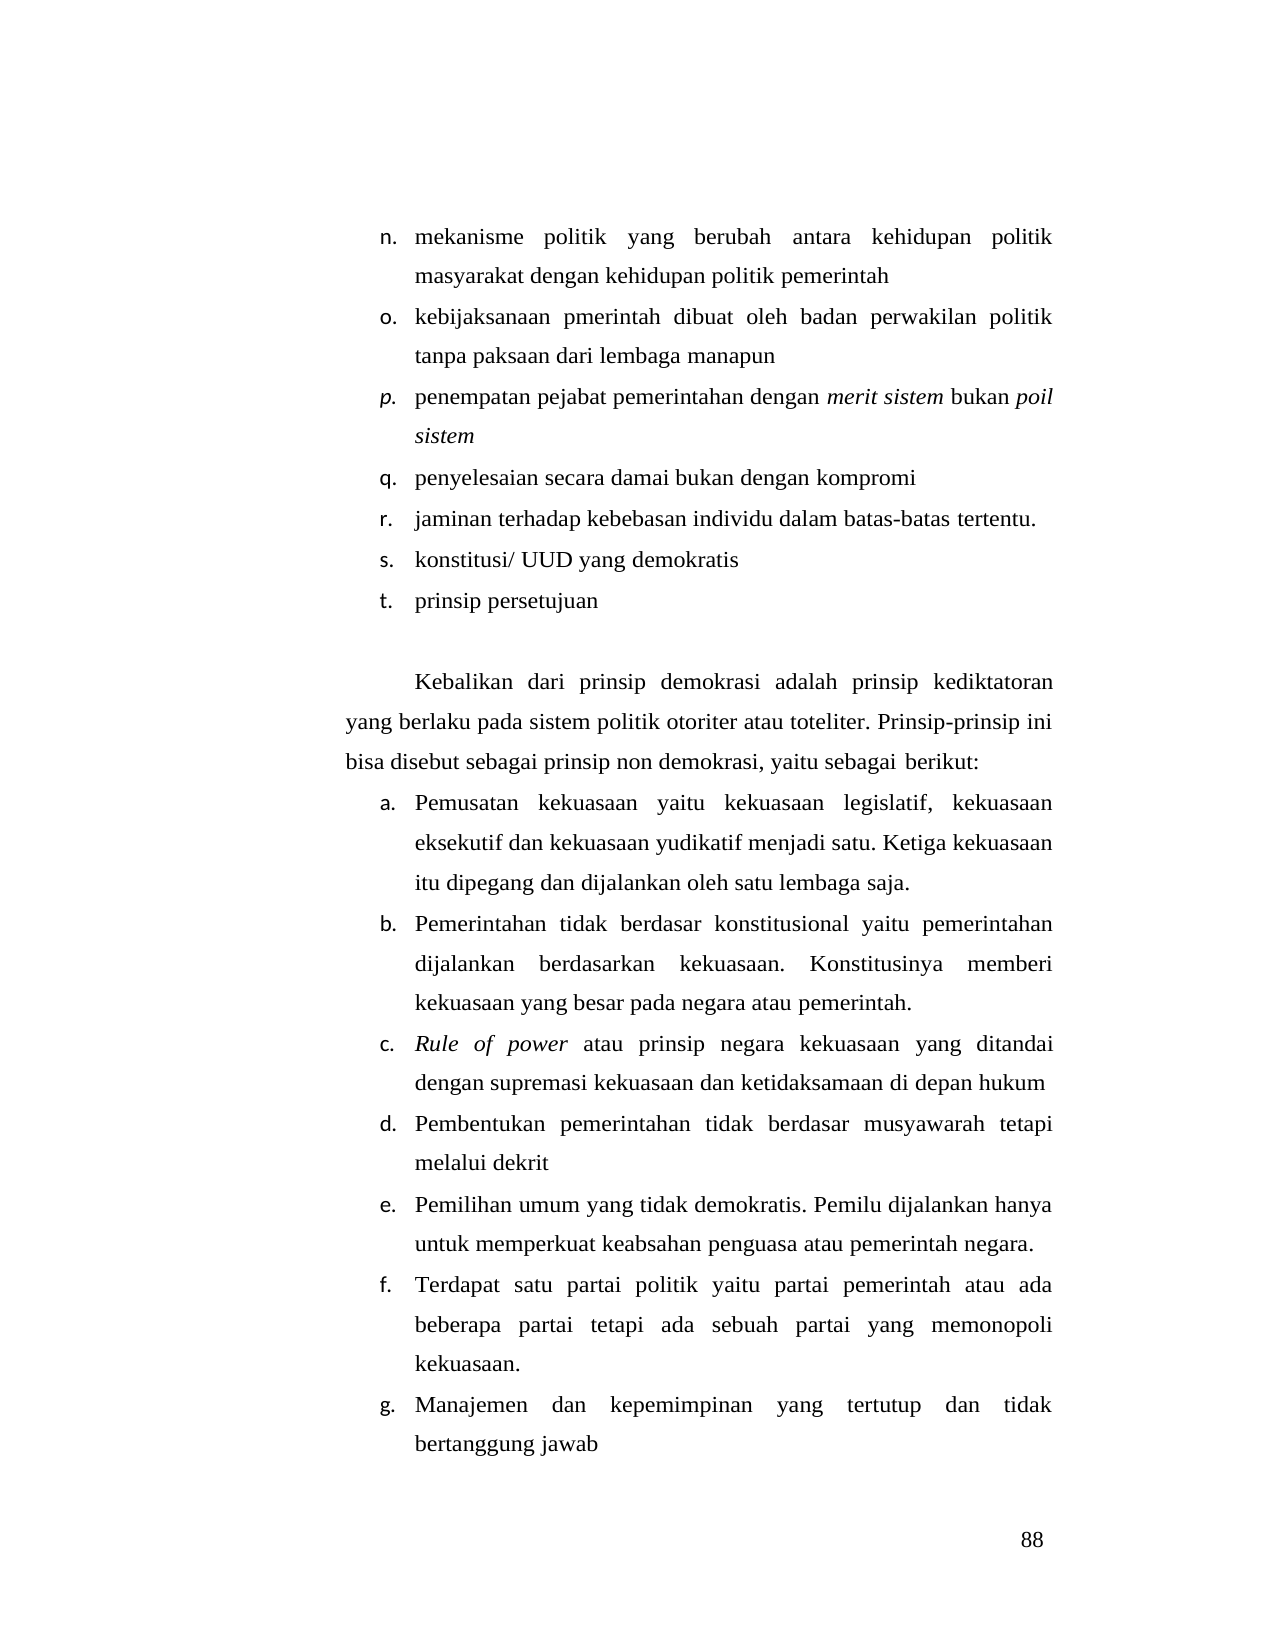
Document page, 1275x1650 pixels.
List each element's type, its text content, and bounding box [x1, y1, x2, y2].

list Pembentukan pemerintahan tidak berdasar musyawarah tetapi melalui dekrit [379, 1109, 1054, 1176]
list jaminan terhadap kebebasan individu dalam batas-batas tertentu. [379, 504, 1162, 532]
list Pemilihan umum yang tidak demokratis. Pemilu dijalankan hanya untuk memperkuat keabsahan penguasa atau pemerintah negara. [379, 1190, 1053, 1256]
list Manajemen dan kepemimpinan yang tertutup dan tidak bertanggung jawab [379, 1391, 1053, 1457]
list penyelesaian secara damai bukan dengan kompromi [379, 463, 1162, 491]
list mekanisme politik yang berubah antara kehidupan politik masyarakat dengan kehidupan politik pemerintah [379, 222, 1053, 289]
list Pemerintahan tidak berdasar konstitusional yaitu pemerintahan dijalankan berdasarkan kekuasaan. Konstitusinya memberi kekuasaan yang besar pada negara atau pemerintah. [379, 909, 1054, 1015]
list penempatan pejabat pemerintahan dengan merit sistem bukan poil sistem [379, 382, 1053, 449]
list Pemusatan kekuasaan yaitu kekuasaan legislatif, kekuasaan eksekutif dan kekuasaan yudikatif menjadi satu. Ketiga kekuasaan itu dipegang dan dijalankan oleh satu lembaga saja. [379, 788, 1053, 895]
list kebijaksanaan pmerintah dibuat oleh badan perwakilan politik tanpa paksaan dari lembaga manapun [379, 302, 1053, 368]
list konstitusi/ UUD yang demokratis [379, 545, 1162, 573]
text Kebalikan dari prinsip demokrasi adalah prinsip kediktatoran yang berlaku pada sistem politik otoriter atau toteliter. Prinsip-prinsip ini bisa disebut sebagai prinsip non demokrasi, yaitu sebagai berikut: [345, 668, 1053, 774]
list Terdapat satu partai politik yaitu partai pemerintah atau ada beberapa partai tetapi ada sebuah partai yang memonopoli kekuasaan. [379, 1270, 1054, 1376]
list Rule of power atau prinsip negara kekuasaan yang ditandai dengan supremasi kekuasaan dan ketidaksamaan di depan hukum [379, 1029, 1053, 1096]
list prinsip persetujuan [379, 586, 1162, 614]
